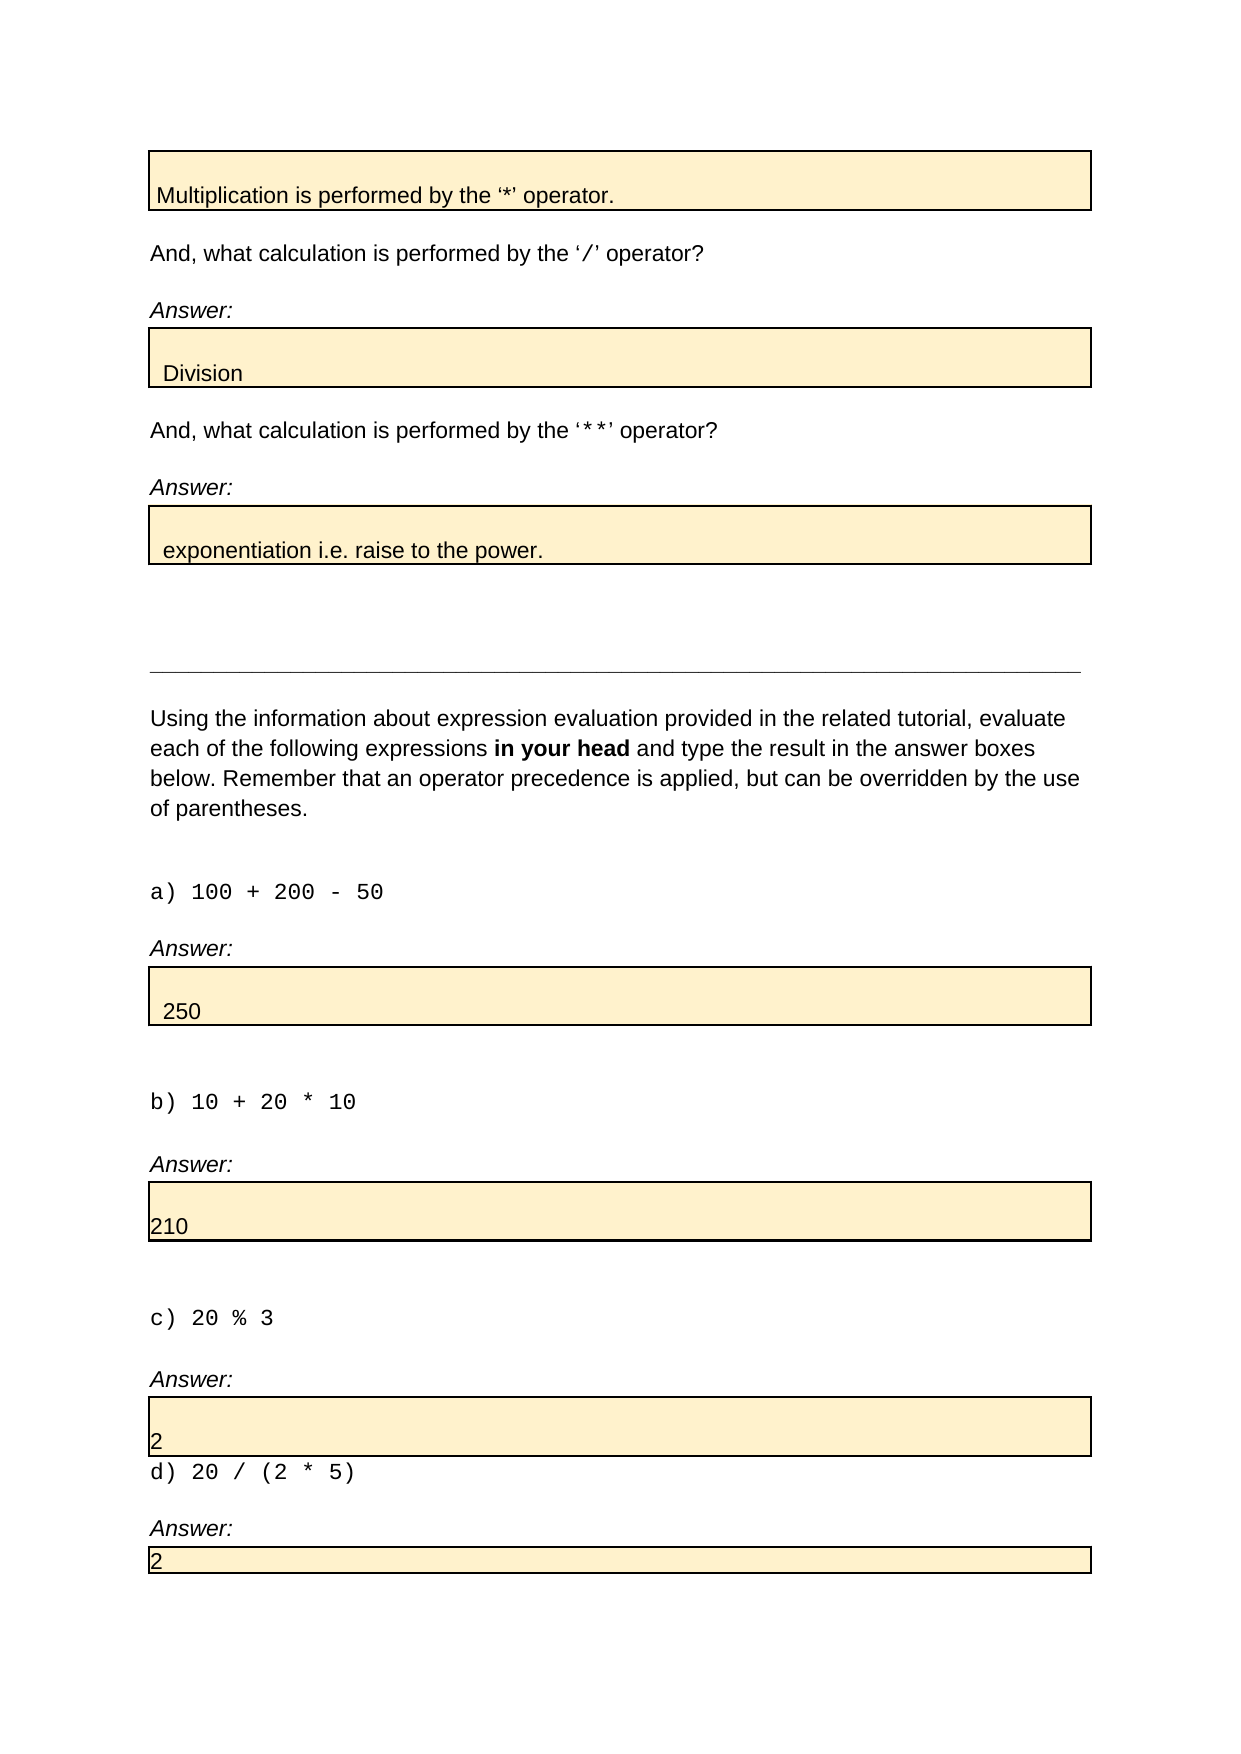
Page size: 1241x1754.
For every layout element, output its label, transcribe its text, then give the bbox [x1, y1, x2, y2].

text Multiplication is performed by the ‘*’ operator. [150, 180, 1090, 209]
text 250 [150, 996, 1090, 1024]
text d) 20 / (2 * 5) [150, 1461, 1090, 1487]
text Answer: [150, 935, 1090, 962]
text a) 100 + 200 - 50 [150, 881, 1090, 907]
text And, what calculation is performed by the ‘/’ operator? [150, 239, 1090, 268]
text exponentiation i.e. raise to the power. [150, 535, 1090, 563]
text Answer: [150, 1366, 1090, 1392]
text b) 10 + 20 * 10 [150, 1091, 1090, 1117]
text Division [150, 357, 1090, 386]
text 2 [150, 1426, 1090, 1455]
text _________________________________________________________________________ [150, 649, 1090, 676]
text And, what calculation is performed by the ‘**’ operator? [150, 417, 1090, 445]
text Answer: [150, 1151, 1090, 1177]
text 210 [150, 1211, 1090, 1239]
text Answer: [150, 297, 1090, 323]
text Using the information about expression evaluation provided in the related tutorial, evaluate each of the following expressions in your head and type the result in the answer boxes below. Remember that an operator precedence is applied, but can be overridden by the use of parentheses. [150, 704, 1090, 822]
text Answer: [150, 1515, 1090, 1542]
text Answer: [150, 474, 1090, 501]
text c) 20 % 3 [150, 1306, 1090, 1332]
text 2 [150, 1548, 1090, 1572]
